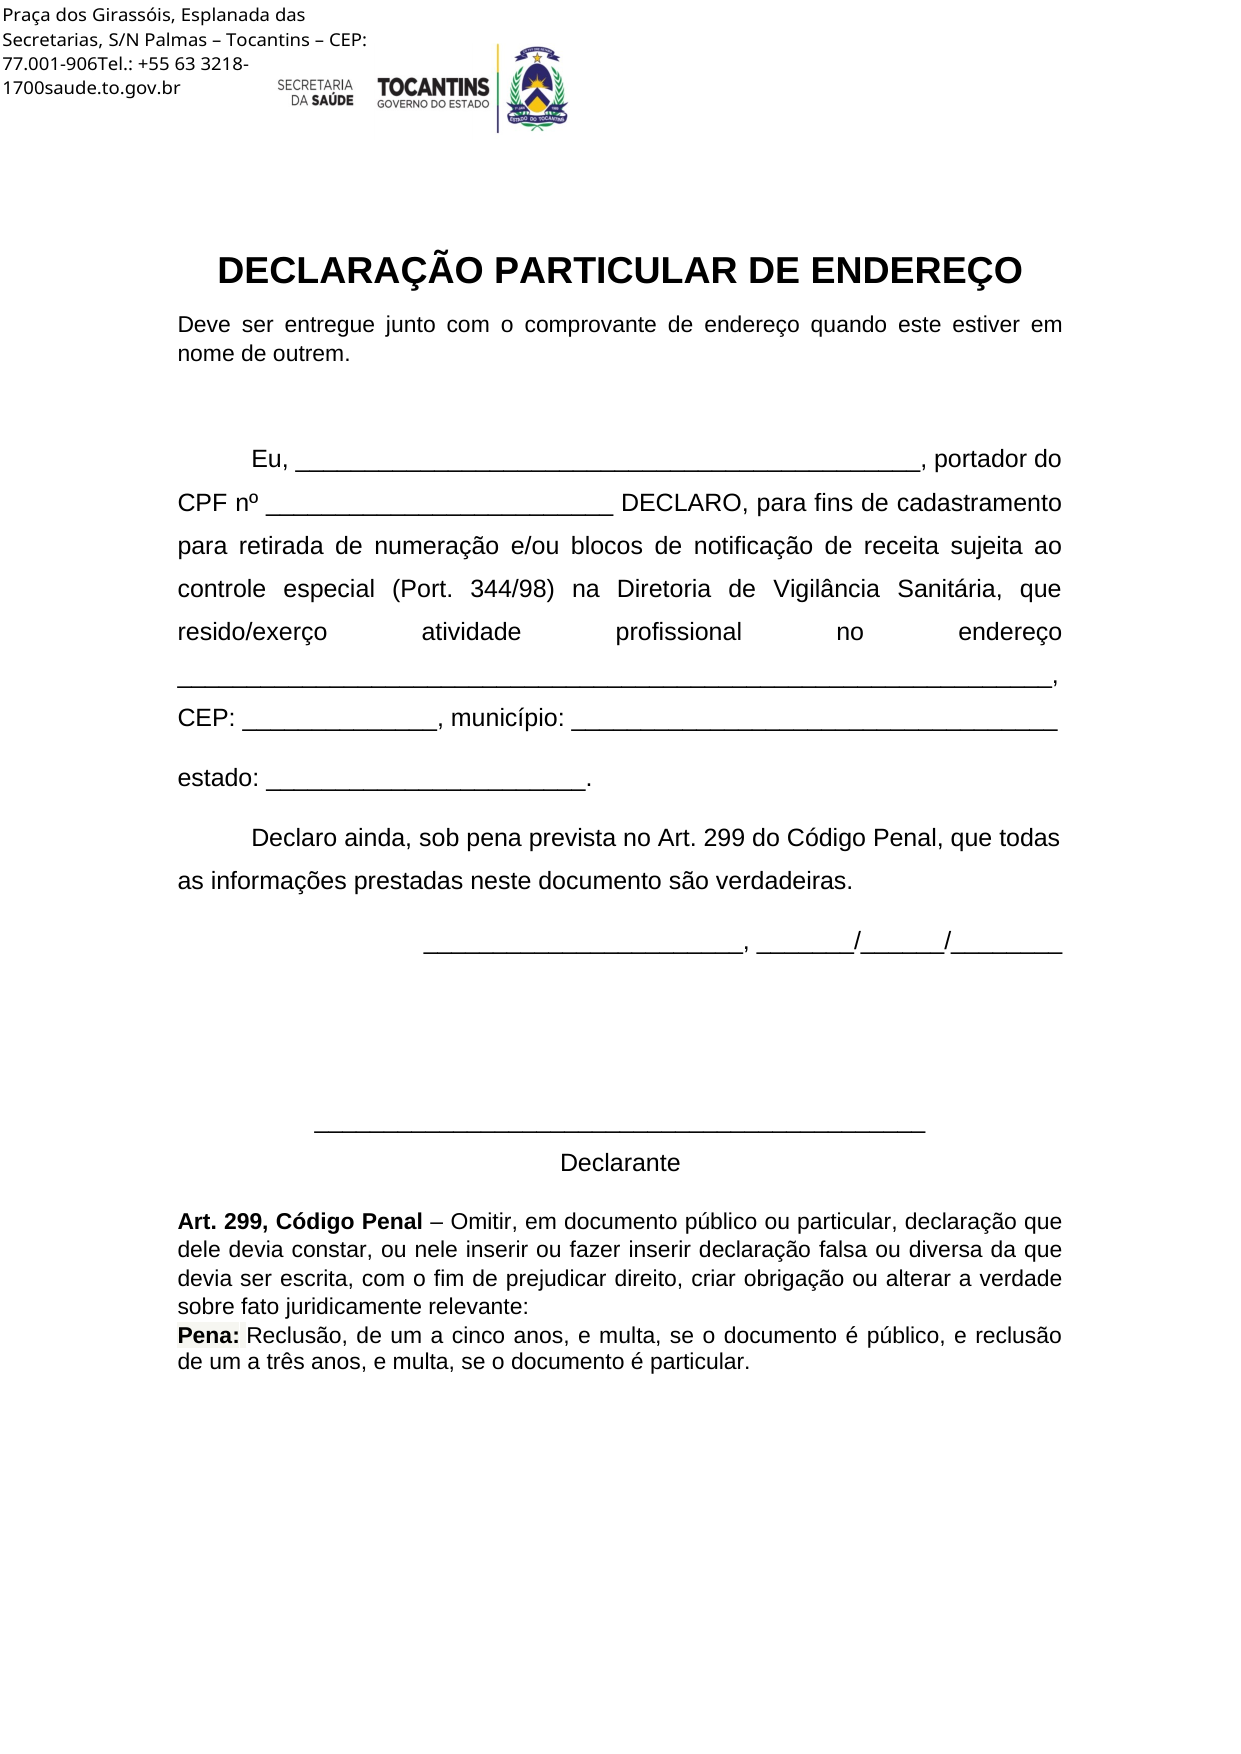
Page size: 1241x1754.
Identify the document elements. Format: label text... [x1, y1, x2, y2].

text Declaro ainda, sob pena prevista no Art. 299 do Código Penal, que todas as informações prestadas neste documento são verdadeiras. [177, 823, 1063, 894]
text Declarante [177, 1148, 1063, 1177]
picture [276, 43, 571, 140]
text Deve ser entregue junto com o comprovante de endereço quando este estiver em nome de outrem. [177, 311, 1063, 366]
text Art. 299, Código Penal – Omitir, em documento público ou particular, declaração que dele devia constar, ou nele inserir ou fazer inserir declaração falsa ou diversa da que devia ser escrita, com o fim de prejudicar direito, criar obrigação ou alterar a verdade sobre fato juridicamente relevante: [177, 1208, 1063, 1319]
text DECLARAÇÃO PARTICULAR DE ENDEREÇO [177, 248, 1063, 291]
text ____________________________________________ [177, 1105, 1063, 1134]
text estado: _______________________. [177, 763, 1063, 792]
text _______________________, _______/______/________ [177, 926, 1063, 954]
text Pena: Reclusão, de um a cinco anos, e multa, se o documento é público, e reclusão de um a três anos, e multa, se o documento é particular. [177, 1322, 1063, 1374]
text Eu, _____________________________________________, portador do CPF nº _________________________ DECLARO, para fins de cadastramento para retirada de numeração e/ou blocos de notificação de receita sujeita ao controle especial (Port. 344/98) na Diretoria de Vigilância Sanitária, que resido/exerço atividade profissional no endereço _______________________________________________________________, CEP: ______________, município: ___________________________________ [177, 444, 1063, 732]
